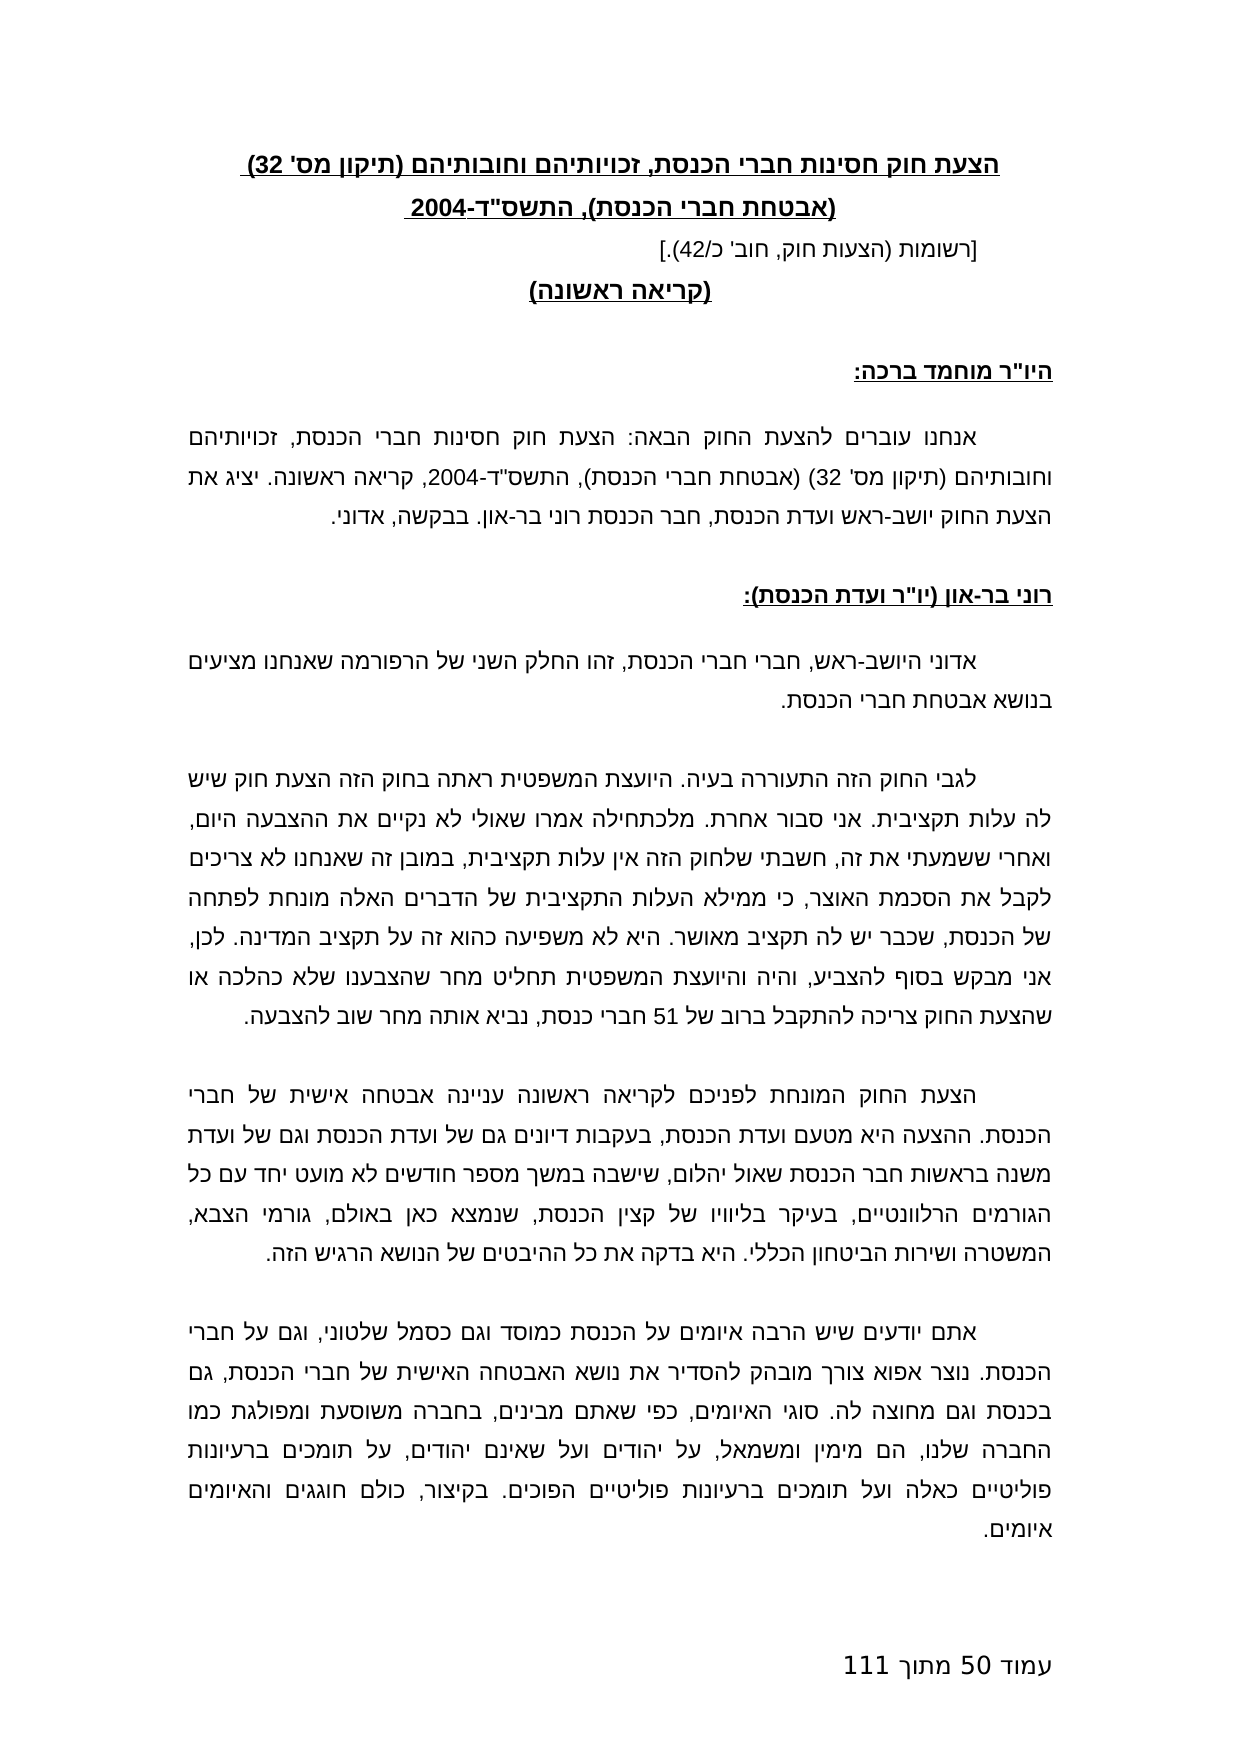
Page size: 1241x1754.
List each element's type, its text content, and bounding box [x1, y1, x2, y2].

text (קריאה ראשונה) [187, 276, 1053, 304]
text אתם יודעים שיש הרבה איומים על הכנסת כמוסד וגם כסמל שלטוני, וגם על חברי הכנסת. נוצר אפוא צורך מובהק להסדיר את נושא האבטחה האישית של חברי הכנסת, גם בכנסת וגם מחוצה לה. סוגי האיומים, כפי שאתם מבינים, בחברה משוסעת ומפולגת כמו החברה שלנו, הם מימין ומשמאל, על יהודים ועל שאינם יהודים, על תומכים ברעיונות פוליטיים כאלה ועל תומכים ברעיונות פוליטיים הפוכים. בקיצור, כולם חוגגים והאיומים איומים. [187, 1319, 1053, 1543]
text רוני בר-און (יו"ר ועדת הכנסת): [187, 582, 1053, 608]
text לגבי החוק הזה התעוררה בעיה. היועצת המשפטית ראתה בחוק הזה הצעת חוק שיש לה עלות תקציבית. אני סבור אחרת. מלכתחילה אמרו שאולי לא נקיים את ההצבעה היום, ואחרי ששמעתי את זה, חשבתי שלחוק הזה אין עלות תקציבית, במובן זה שאנחנו לא צריכים לקבל את הסכמת האוצר, כי ממילא העלות התקציבית של הדברים האלה מונחת לפתחה של הכנסת, שכבר יש לה תקציב מאושר. היא לא משפיעה כהוא זה על תקציב המדינה. לכן, אני מבקש בסוף להצביע, והיה והיועצת המשפטית תחליט מחר שהצבענו שלא כהלכה או שהצעת החוק צריכה להתקבל ברוב של 51 חברי כנסת, נביא אותה מחר שוב להצבעה. [187, 766, 1053, 1029]
text אדוני היושב-ראש, חברי חברי הכנסת, זהו החלק השני של הרפורמה שאנחנו מציעים בנושא אבטחת חברי הכנסת. [187, 648, 1053, 714]
text הצעת החוק המונחת לפניכם לקריאה ראשונה עניינה אבטחה אישית של חברי הכנסת. ההצעה היא מטעם ועדת הכנסת, בעקבות דיונים גם של ועדת הכנסת וגם של ועדת משנה בראשות חבר הכנסת שאול יהלום, שישבה במשך מספר חודשים לא מועט יחד עם כל הגורמים הרלוונטיים, בעיקר בליוויו של קצין הכנסת, שנמצא כאן באולם, גורמי הצבא, המשטרה ושירות הביטחון הכללי. היא בדקה את כל ההיבטים של הנושא הרגיש הזה. [187, 1082, 1053, 1266]
text הצעת חוק חסינות חברי הכנסת, זכויותיהם וחובותיהם (תיקון מס' 32) (אבטחת חברי הכנסת), התשס"ד-2004 [187, 150, 1053, 222]
text [רשומות (הצעות חוק, חוב' כ/42).] [187, 236, 1053, 263]
text אנחנו עוברים להצעת החוק הבאה: הצעת חוק חסינות חברי הכנסת, זכויותיהם וחובותיהם (תיקון מס' 32) (אבטחת חברי הכנסת), התשס"ד-2004, קריאה ראשונה. יציג את הצעת החוק יושב-ראש ועדת הכנסת, חבר הכנסת רוני בר-און. בבקשה, אדוני. [187, 424, 1053, 529]
text היו"ר מוחמד ברכה: [187, 358, 1053, 385]
